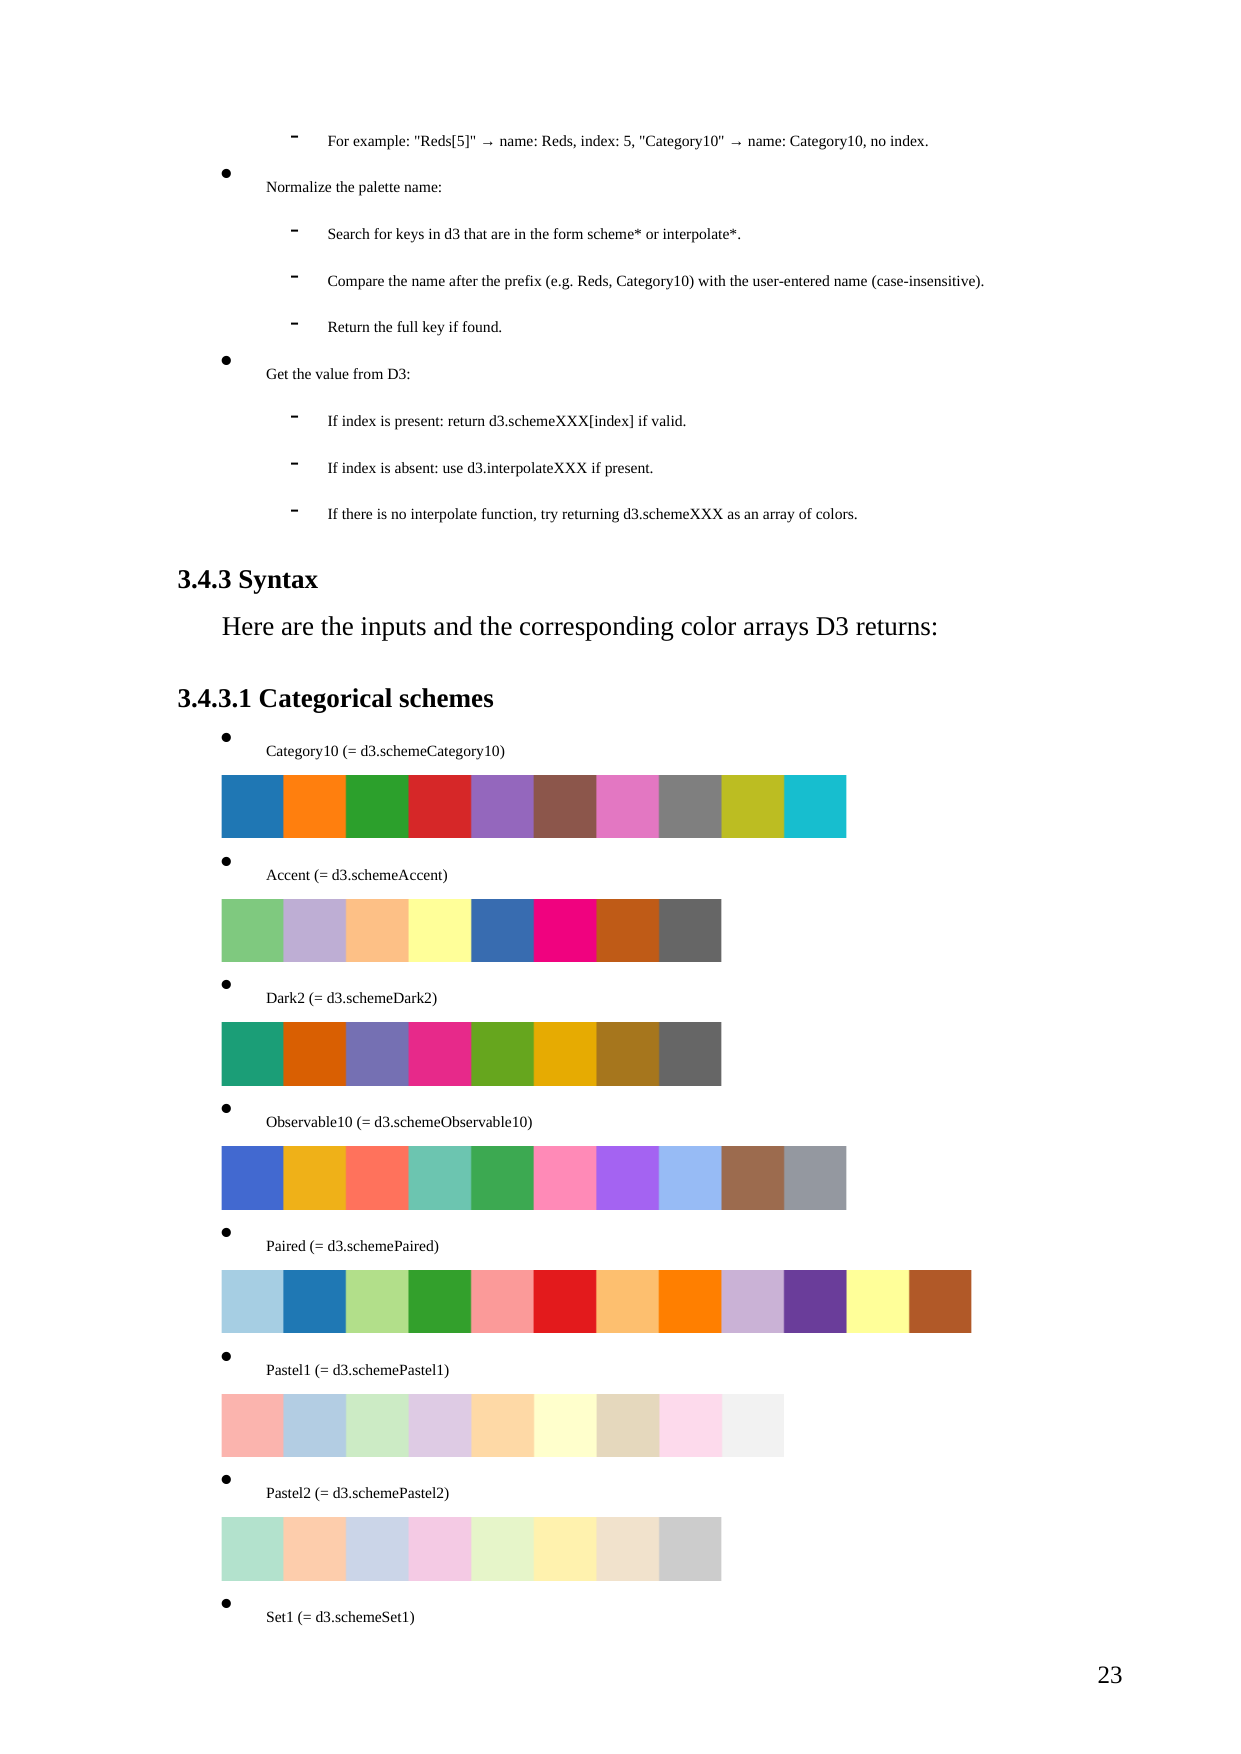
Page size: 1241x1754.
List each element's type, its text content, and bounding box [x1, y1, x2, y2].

list If index is absent: use d3.interpolateXXX if present. [290, 445, 1122, 476]
picture [221, 1270, 972, 1333]
picture [221, 899, 722, 962]
subtitle 3.4.3 Syntax [177, 563, 1122, 595]
picture [221, 1146, 847, 1210]
text Here are the inputs and the corresponding color arrays D3 returns: [177, 610, 1122, 641]
picture [221, 1394, 784, 1457]
list Pastel2 (= d3.schemePastel2) [222, 1471, 1122, 1502]
list Observable10 (= d3.schemeObservable10) [222, 1100, 1122, 1131]
picture [221, 1517, 722, 1581]
picture [221, 775, 847, 838]
list Compare the name after the prefix (e.g. Reds, Category10) with the user-entered name (case-insensitive). [290, 258, 1122, 289]
list Search for keys in d3 that are in the form scheme* or interpolate*. [290, 212, 1122, 243]
subtitle 3.4.3.1 Categorical schemes [177, 682, 1122, 713]
list If there is no interpolate function, try returning d3.schemeXXX as an array of colors. [290, 492, 1122, 523]
picture [221, 1022, 722, 1086]
list Normalize the palette name: [222, 165, 1122, 196]
list Accent (= d3.schemeAccent) [222, 852, 1122, 883]
list Dark2 (= d3.schemeDark2) [222, 976, 1122, 1007]
list Get the value from D3: [222, 352, 1122, 383]
list If index is present: return d3.schemeXXX[index] if valid. [290, 398, 1122, 430]
list Return the full key if found. [290, 305, 1122, 336]
list Pastel1 (= d3.schemePastel1) [222, 1347, 1122, 1378]
list Category10 (= d3.schemeCategory10) [222, 728, 1122, 760]
list For example: "Reds[5]" → name: Reds, index: 5, "Category10" → name: Category10, no index. [290, 118, 1122, 149]
list Set1 (= d3.schemeSet1) [222, 1595, 1122, 1626]
list Paired (= d3.schemePaired) [222, 1223, 1122, 1255]
